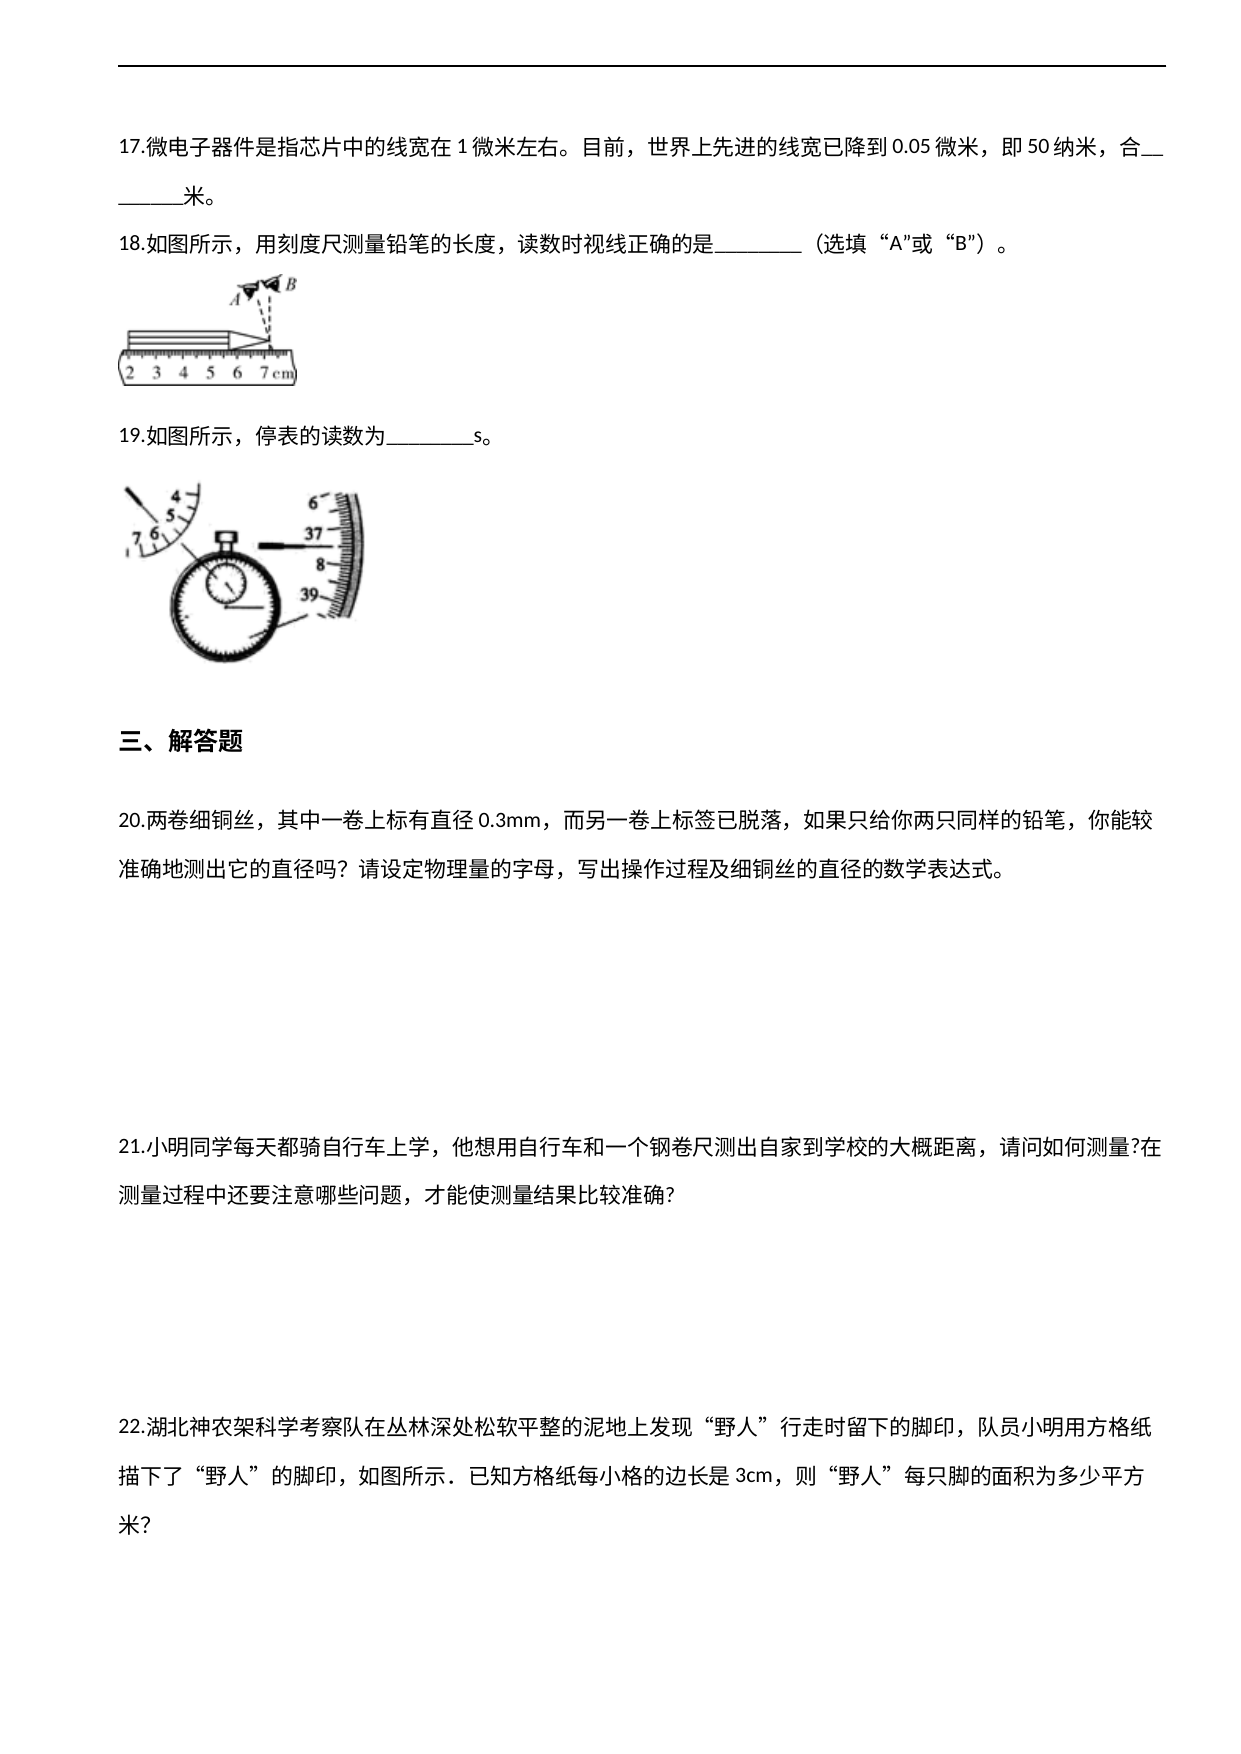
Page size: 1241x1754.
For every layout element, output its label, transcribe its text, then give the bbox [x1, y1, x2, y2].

picture [118, 466, 366, 675]
text 21.小明同学每天都骑自行车上学，他想用自行车和一个钢卷尺测出自家到学校的大概距离，请问如何测量?在测量过程中还要注意哪些问题，才能使测量结果比较准确? [118, 1129, 1166, 1211]
text 18.如图所示，用刻度尺测量铅笔的长度，读数时视线正确的是________（选填“A”或“B”）。 [118, 227, 1166, 259]
text 19.如图所示，停表的读数为________s。 [118, 418, 1166, 451]
picture [118, 274, 297, 386]
text 17.微电子器件是指芯片中的线宽在1微米左右。目前，世界上先进的线宽已降到0.05微米，即50纳米，合________米。 [118, 129, 1166, 211]
text 20.两卷细铜丝，其中一卷上标有直径0.3mm，而另一卷上标签已脱落，如果只给你两只同样的铅笔，你能较准确地测出它的直径吗？请设定物理量的字母，写出操作过程及细铜丝的直径的数学表达式。 [118, 803, 1166, 884]
text 22.湖北神农架科学考察队在丛林深处松软平整的泥地上发现“野人”行走时留下的脚印，队员小明用方格纸描下了“野人”的脚印，如图所示．已知方格纸每小格的边长是3cm，则“野人”每只脚的面积为多少平方米？ [118, 1410, 1166, 1540]
text 三、解答题 [118, 707, 1166, 772]
